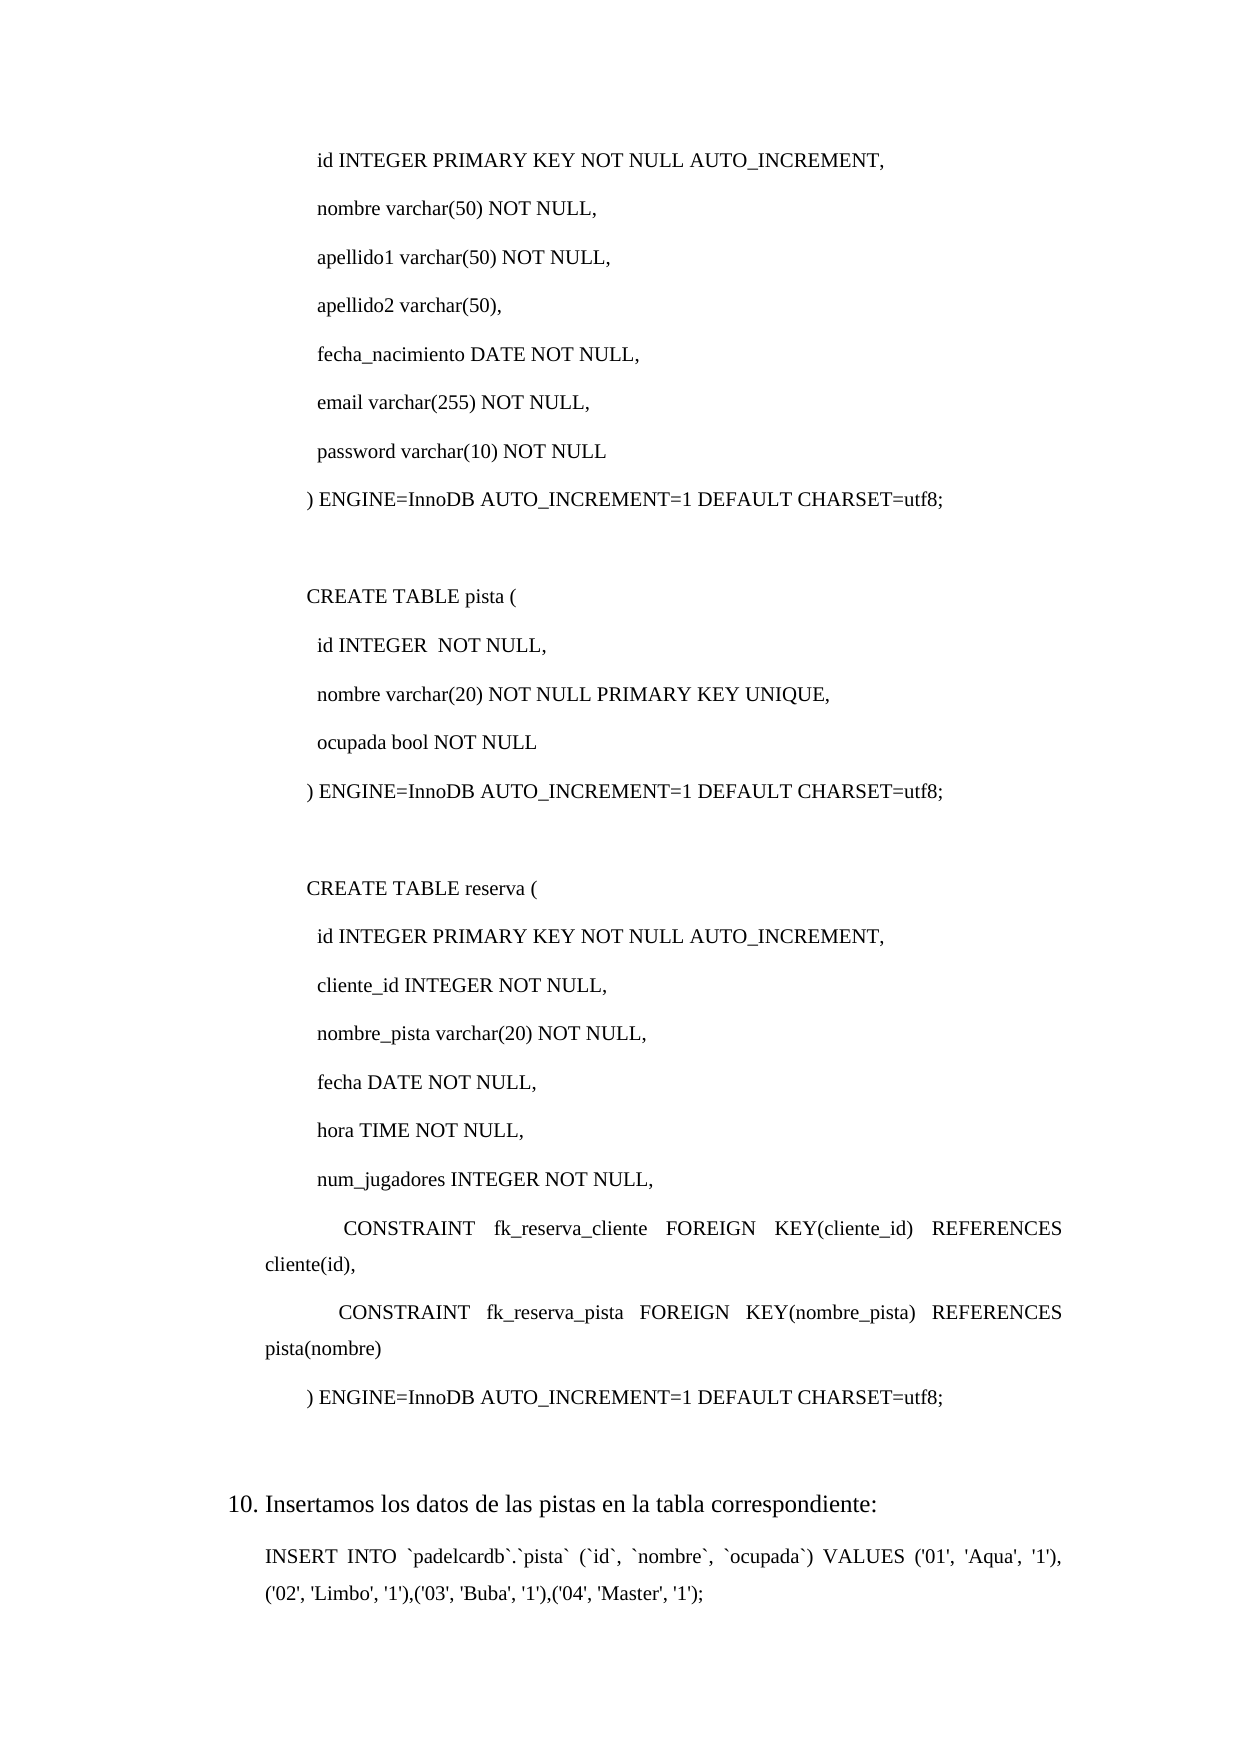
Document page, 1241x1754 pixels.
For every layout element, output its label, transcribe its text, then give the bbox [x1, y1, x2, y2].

text apellido1 varchar(50) NOT NULL, [265, 245, 1063, 269]
text nombre_pista varchar(20) NOT NULL, [265, 1021, 1063, 1045]
text nombre varchar(20) NOT NULL PRIMARY KEY UNIQUE, [265, 682, 1063, 706]
text ) ENGINE=InnoDB AUTO_INCREMENT=1 DEFAULT CHARSET=utf8; [265, 779, 1063, 803]
text email varchar(255) NOT NULL, [265, 390, 1063, 414]
text id INTEGER NOT NULL, [265, 633, 1063, 657]
text id INTEGER PRIMARY KEY NOT NULL AUTO_INCREMENT, [265, 148, 1063, 172]
text apellido2 varchar(50), [265, 293, 1063, 317]
text nombre varchar(50) NOT NULL, [265, 196, 1063, 220]
text CONSTRAINT fk_reserva_pista FOREIGN KEY(nombre_pista) REFERENCES pista(nombre) [265, 1300, 1063, 1360]
text fecha_nacimiento DATE NOT NULL, [265, 342, 1063, 366]
text fecha DATE NOT NULL, [265, 1070, 1063, 1094]
text cliente_id INTEGER NOT NULL, [265, 973, 1063, 997]
text id INTEGER PRIMARY KEY NOT NULL AUTO_INCREMENT, [265, 924, 1063, 948]
text password varchar(10) NOT NULL [265, 439, 1063, 463]
text CREATE TABLE reserva ( [265, 876, 1063, 900]
text INSERT INTO `padelcardb`.`pista` (`id`, `nombre`, `ocupada`) VALUES ('01', 'Aqua', '1'), ('02', 'Limbo', '1'),('03', 'Buba', '1'),('04', 'Master', '1'); [265, 1544, 1063, 1604]
list Insertamos los datos de las pistas en la tabla correspondiente: [227, 1489, 1063, 1518]
text ) ENGINE=InnoDB AUTO_INCREMENT=1 DEFAULT CHARSET=utf8; [265, 487, 1063, 511]
text hora TIME NOT NULL, [265, 1118, 1063, 1142]
text ocupada bool NOT NULL [265, 730, 1063, 754]
text CREATE TABLE pista ( [265, 584, 1063, 608]
text ) ENGINE=InnoDB AUTO_INCREMENT=1 DEFAULT CHARSET=utf8; [265, 1385, 1063, 1409]
text num_jugadores INTEGER NOT NULL, [265, 1167, 1063, 1191]
text CONSTRAINT fk_reserva_cliente FOREIGN KEY(cliente_id) REFERENCES cliente(id), [265, 1216, 1063, 1276]
